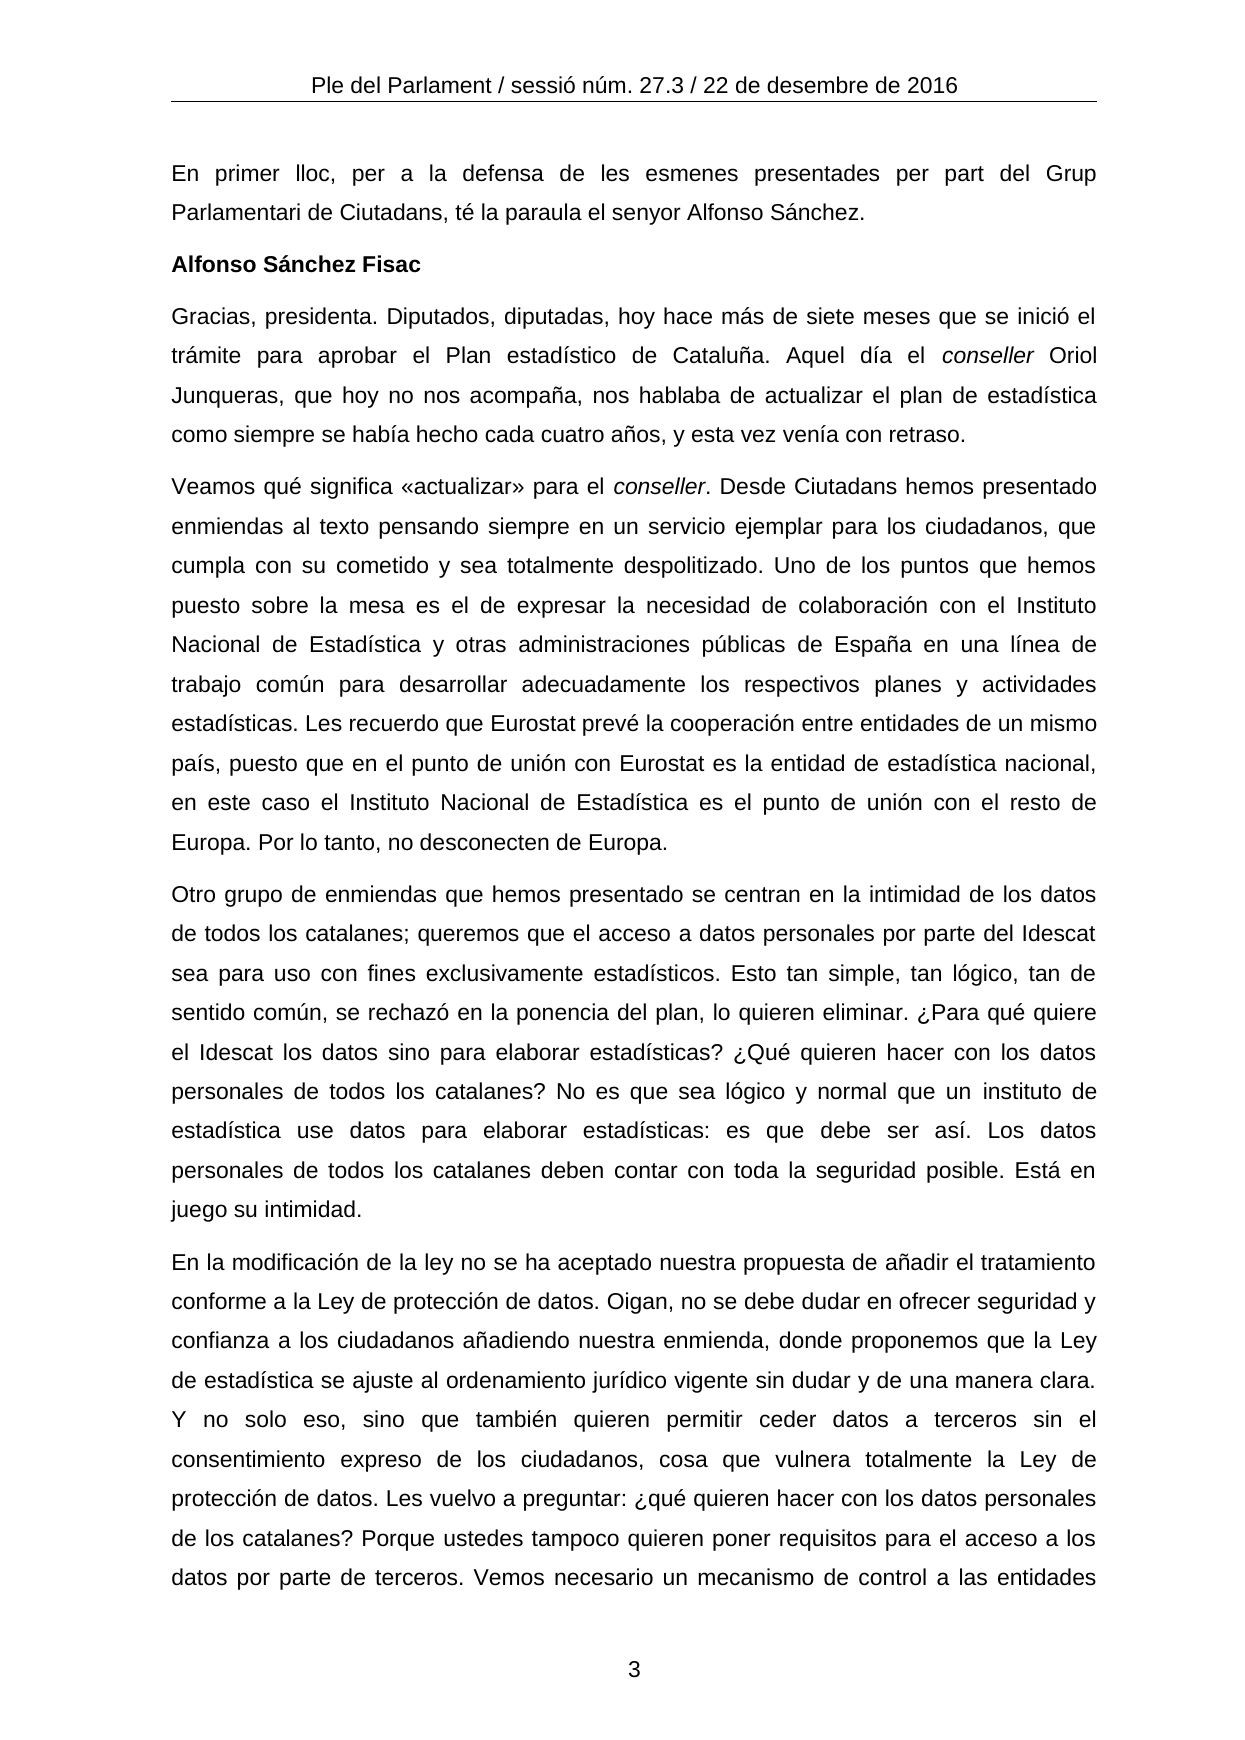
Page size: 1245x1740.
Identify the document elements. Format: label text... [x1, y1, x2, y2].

text Gracias, presidenta. Diputados, diputadas, hoy hace más de siete meses que se inició el trámite para aprobar el Plan estadístico de Cataluña. Aquel día el conseller Oriol Junqueras, que hoy no nos acompaña, nos hablaba de actualizar el plan de estadística como siempre se había hecho cada cuatro años, y esta vez venía con retraso. [171, 303, 1097, 448]
text Otro grupo de enmiendas que hemos presentado se centran en la intimidad de los datos de todos los catalanes; queremos que el acceso a datos personales por parte del Idescat sea para uso con fines exclusivamente estadísticos. Esto tan simple, tan lógico, tan de sentido común, se rechazó en la ponencia del plan, lo quieren eliminar. ¿Para qué quiere el Idescat los datos sino para elaborar estadísticas? ¿Qué quieren hacer con los datos personales de todos los catalanes? No es que sea lógico y normal que un instituto de estadística use datos para elaborar estadísticas: es que debe ser así. Los datos personales de todos los catalanes deben contar con toda la seguridad posible. Está en juego su intimidad. [171, 881, 1097, 1223]
text Alfonso Sánchez Fisac [171, 251, 1097, 277]
text En primer lloc, per a la defensa de les esmenes presentades per part del Grup Parlamentari de Ciutadans, té la paraula el senyor Alfonso Sánchez. [171, 159, 1097, 225]
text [171, 1248, 1097, 1591]
text Veamos qué significa «actualizar» para el conseller. Desde Ciutadans hemos presentado enmiendas al texto pensando siempre en un servicio ejemplar para los ciudadanos, que cumpla con su cometido y sea totalmente despolitizado. Uno de los puntos que hemos puesto sobre la mesa es el de expresar la necesidad de colaboración con el Instituto Nacional de Estadística y otras administraciones públicas de España en una línea de trabajo común para desarrollar adecuadamente los respectivos planes y actividades estadísticas. Les recuerdo que Eurostat prevé la cooperación entre entidades de un mismo país, puesto que en el punto de unión con Eurostat es la entidad de estadística nacional, en este caso el Instituto Nacional de Estadística es el punto de unión con el resto de Europa. Por lo tanto, no desconecten de Europa. [171, 473, 1097, 855]
